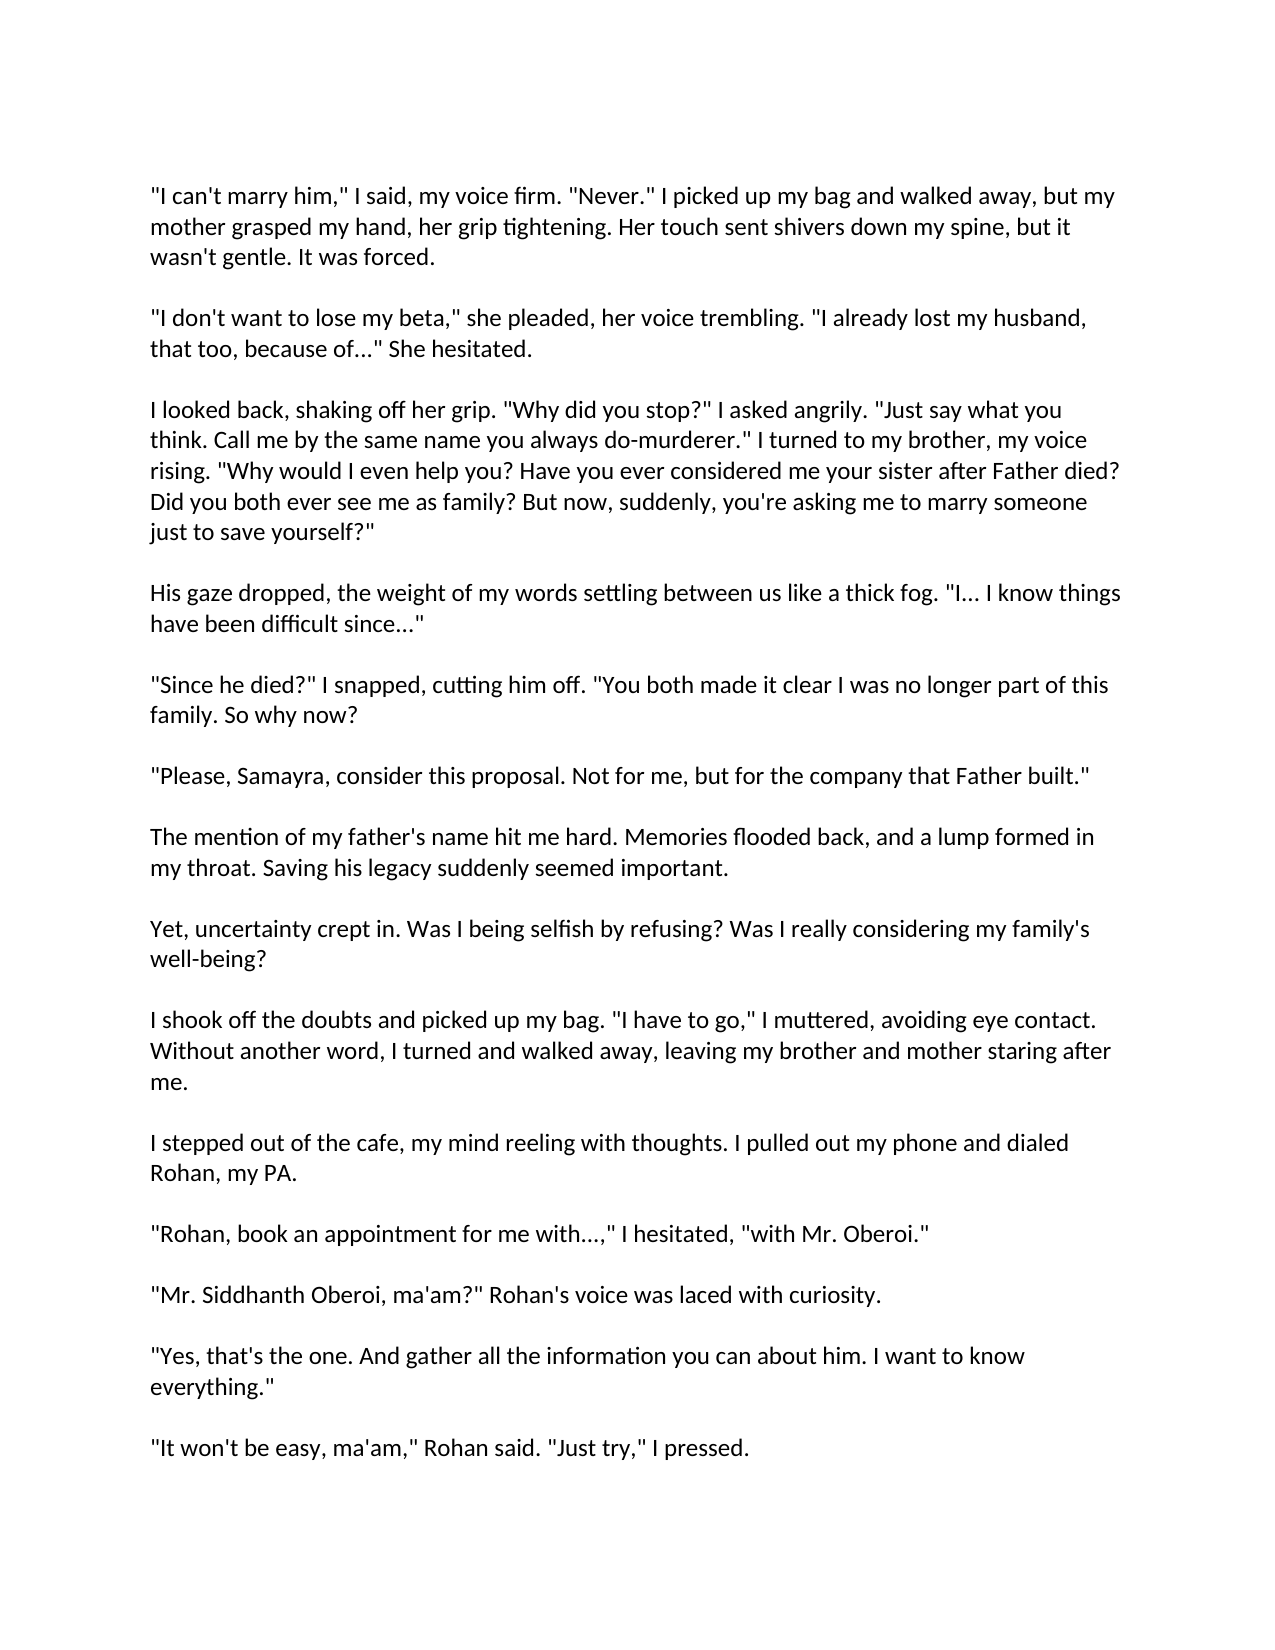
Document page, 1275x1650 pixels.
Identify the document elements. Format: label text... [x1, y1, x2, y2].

text "I don't want to lose my beta," she pleaded, her voice trembling. "I already lost my husband, that too, because of..." She hesitated. [150, 303, 1125, 364]
text I stepped out of the cafe, my mind reeling with thoughts. I pulled out my phone and dialed Rohan, my PA. [150, 1127, 1125, 1188]
text "Rohan, book an appointment for me with...," I hesitated, "with Mr. Oberoi." [150, 1218, 1125, 1249]
text Yet, uncertainty crept in. Was I being selfish by refusing? Was I really considering my family's well-being? [150, 913, 1125, 974]
text I shook off the doubts and picked up my bag. "I have to go," I muttered, avoiding eye contact. Without another word, I turned and walked away, leaving my brother and mother staring after me. [150, 1004, 1125, 1096]
text "I can't marry him," I said, my voice firm. "Never." I picked up my bag and walked away, but my mother grasped my hand, her grip tightening. Her touch sent shivers down my spine, but it wasn't gentle. It was forced. [150, 181, 1125, 272]
text "Please, Samayra, consider this proposal. Not for me, but for the company that Father built." [150, 760, 1125, 791]
text "Yes, that's the one. And gather all the information you can about him. I want to know everything." [150, 1340, 1125, 1401]
text "It won't be easy, ma'am," Rohan said. "Just try," I pressed. [150, 1432, 1125, 1462]
text "Since he died?" I snapped, cutting him off. "You both made it clear I was no longer part of this family. So why now? [150, 669, 1125, 730]
text His gaze dropped, the weight of my words settling between us like a thick fog. "I... I know things have been difficult since..." [150, 577, 1125, 638]
text "Mr. Siddhanth Oberoi, ma'am?" Rohan's voice was laced with curiosity. [150, 1279, 1125, 1310]
text The mention of my father's name hit me hard. Memories flooded back, and a lump formed in my throat. Saving his legacy suddenly seemed important. [150, 821, 1125, 882]
text I looked back, shaking off her grip. "Why did you stop?" I asked angrily. "Just say what you think. Call me by the same name you always do-murderer." I turned to my brother, my voice rising. "Why would I even help you? Have you ever considered me your sister after Father died? Did you both ever see me as family? But now, suddenly, you're asking me to marry someone just to save yourself?" [150, 394, 1125, 547]
